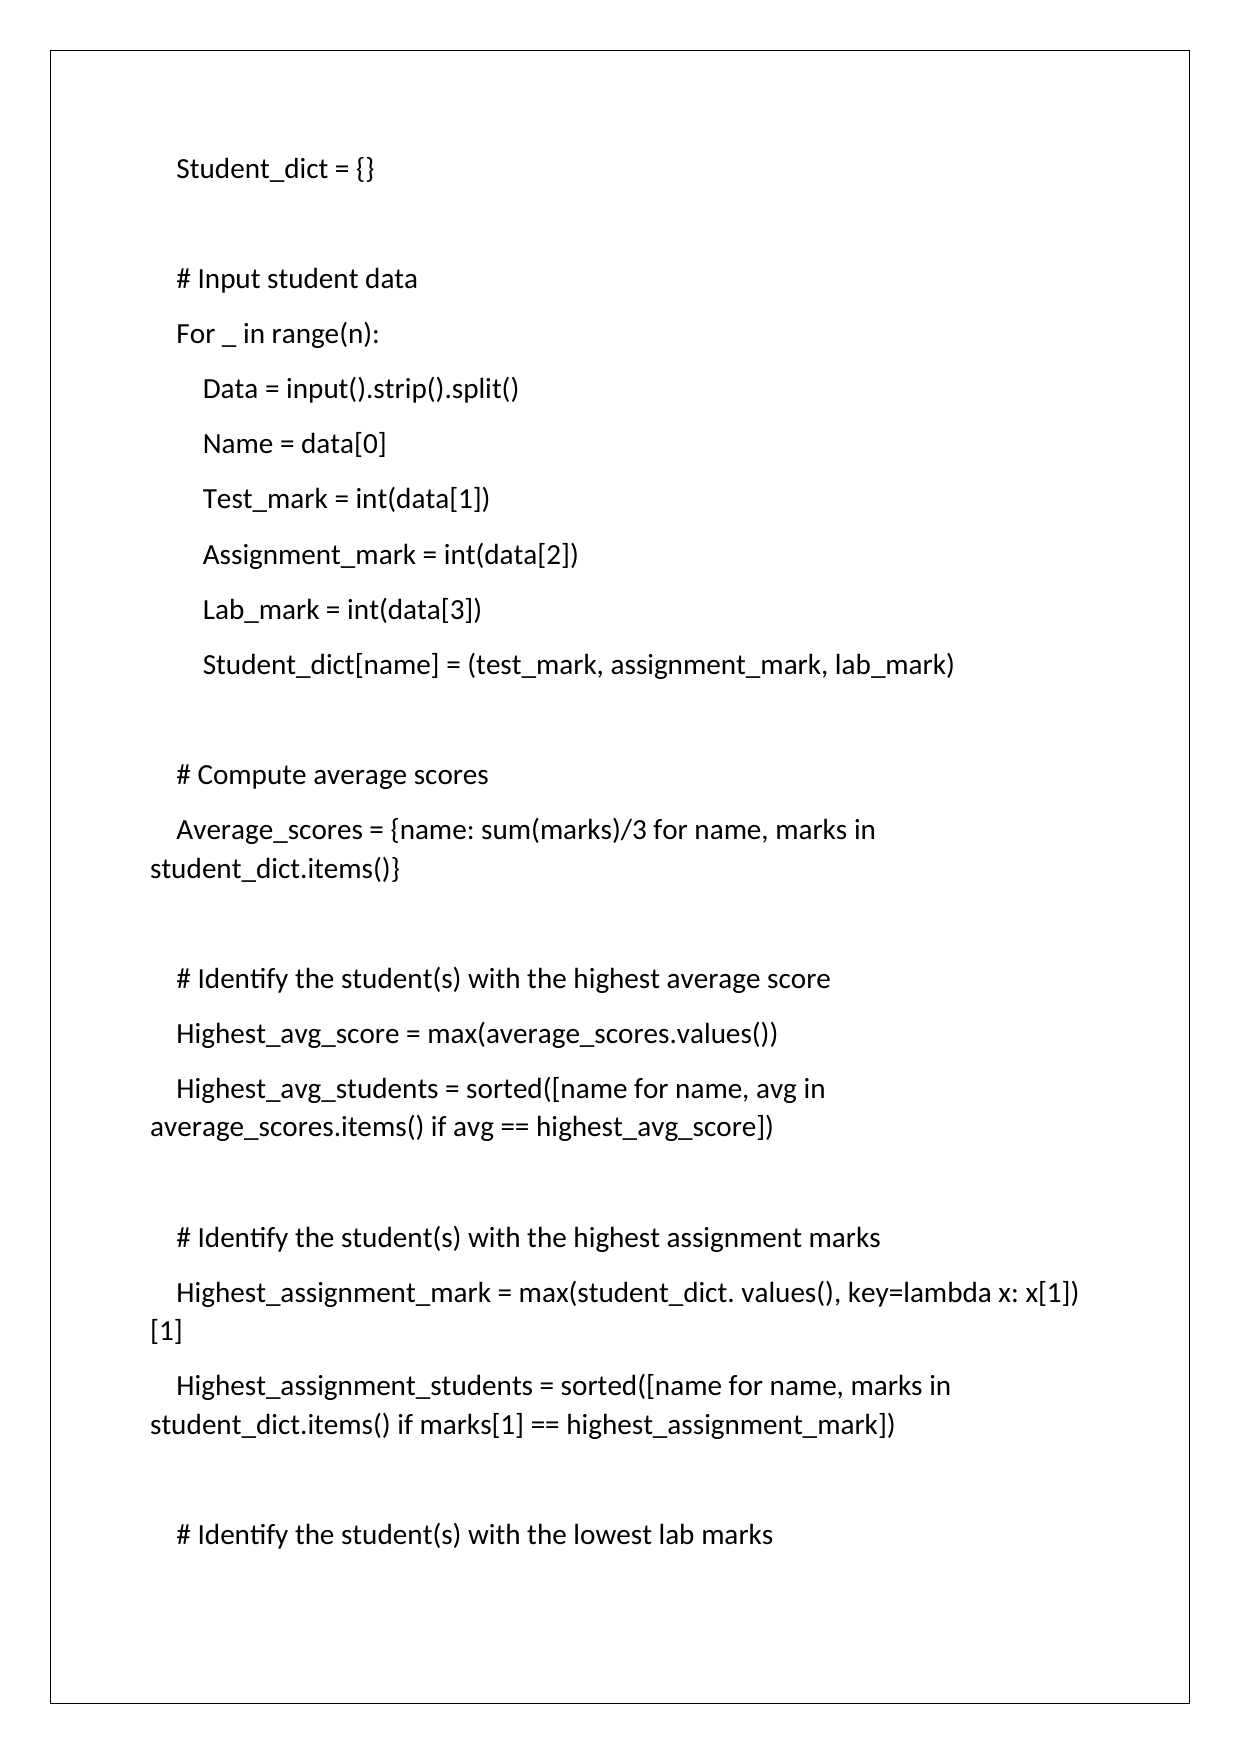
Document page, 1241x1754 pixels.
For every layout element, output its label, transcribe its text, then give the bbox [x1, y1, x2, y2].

text # Identify the student(s) with the highest assignment marks [150, 1219, 1090, 1254]
text Highest_avg_score = max(average_scores.values()) [150, 1015, 1090, 1051]
text Highest_avg_students = sorted([name for name, avg in average_scores.items() if avg == highest_avg_score]) [150, 1070, 1090, 1144]
text For _ in range(n): [150, 315, 1090, 351]
text Data = input().strip().split() [150, 370, 1090, 406]
text Highest_assignment_mark = max(student_dict. values(), key=lambda x: x[1])[1] [150, 1274, 1090, 1348]
text # Identify the student(s) with the highest average score [150, 960, 1090, 996]
text Name = data[0] [150, 426, 1090, 461]
text Lab_mark = int(data[3]) [150, 591, 1090, 626]
text Average_scores = {name: sum(marks)/3 for name, marks in student_dict.items()} [150, 811, 1090, 885]
text # Identify the student(s) with the lowest lab marks [150, 1516, 1090, 1552]
text Highest_assignment_students = sorted([name for name, marks in student_dict.items() if marks[1] == highest_assignment_mark]) [150, 1367, 1090, 1441]
text # Input student data [150, 260, 1090, 296]
text Assignment_mark = int(data[2]) [150, 536, 1090, 571]
text Student_dict = {} [150, 150, 1090, 186]
text # Compute average scores [150, 756, 1090, 792]
text Student_dict[name] = (test_mark, assignment_mark, lab_mark) [150, 646, 1090, 682]
text Test_mark = int(data[1]) [150, 481, 1090, 516]
